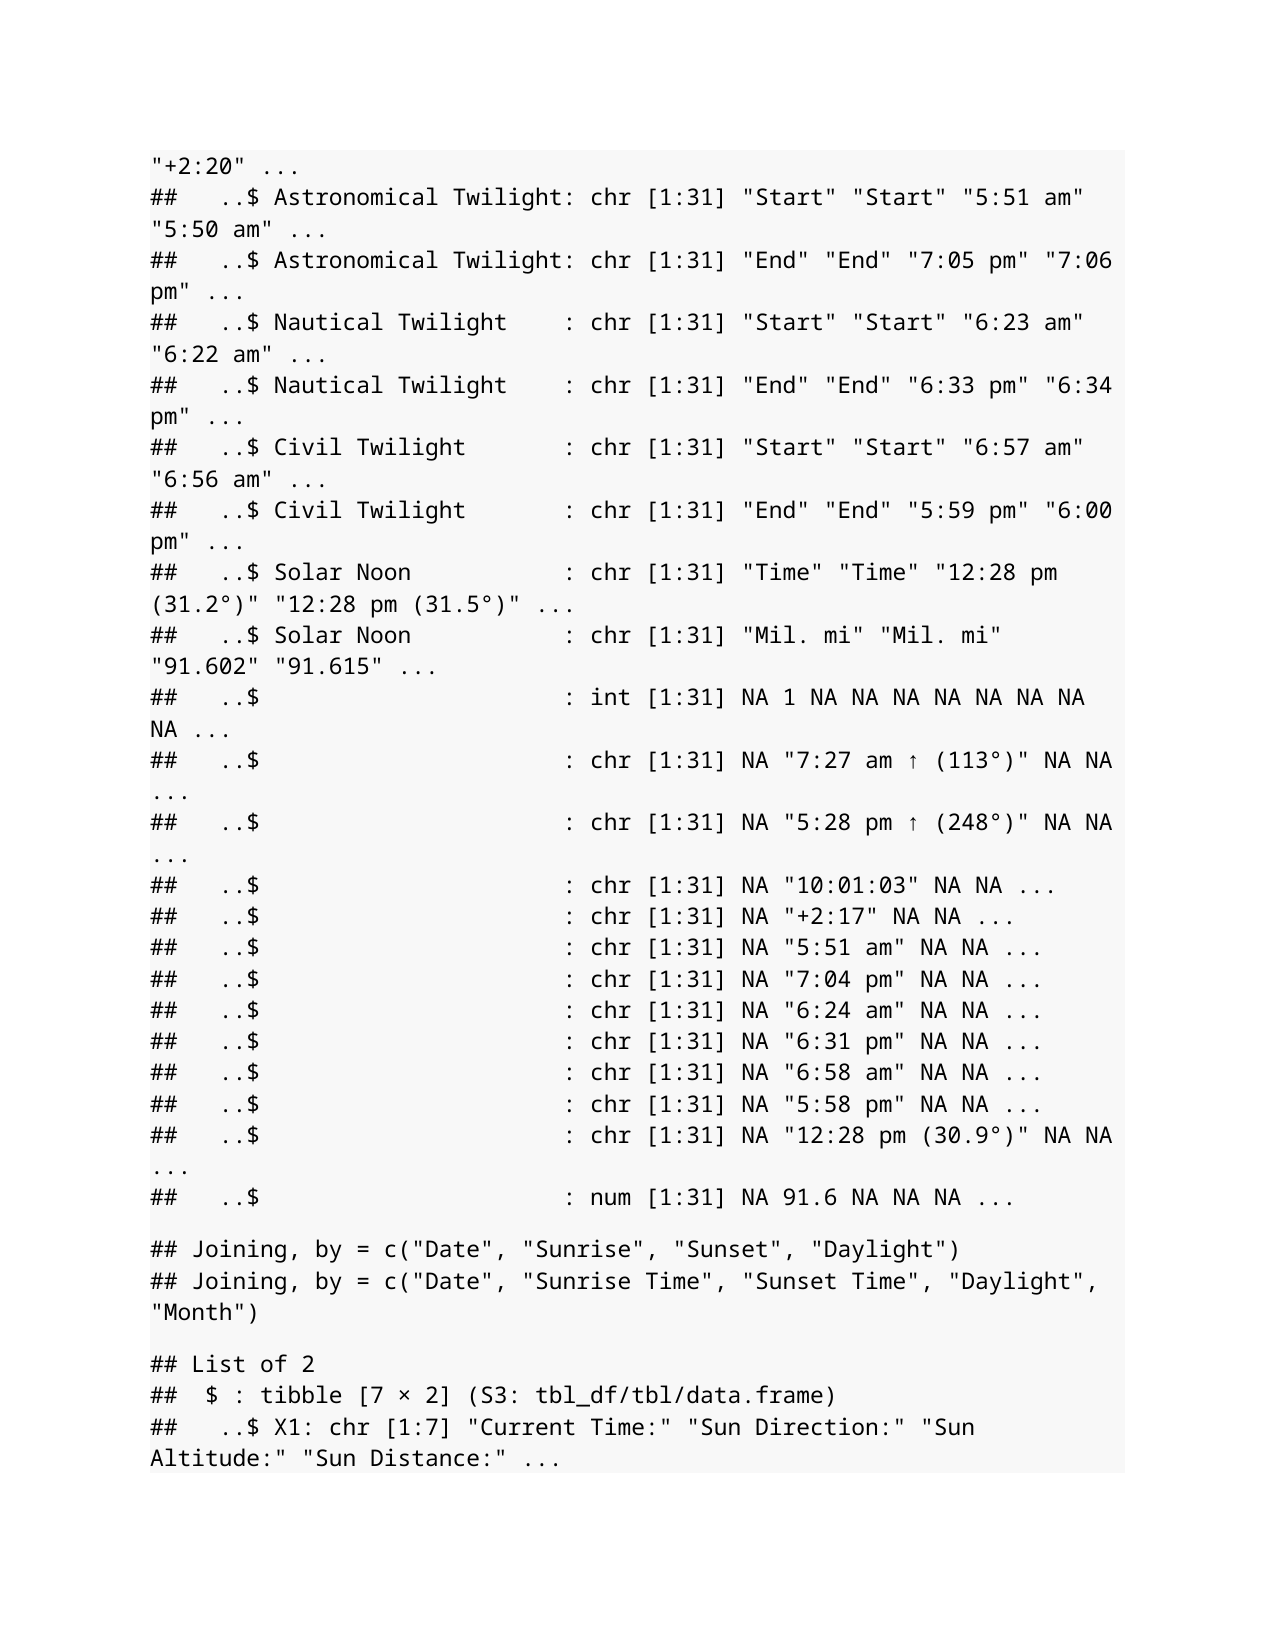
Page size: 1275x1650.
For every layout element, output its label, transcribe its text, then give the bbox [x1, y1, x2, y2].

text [150, 150, 1125, 1212]
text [150, 1348, 1125, 1473]
text ## Joining, by = c("Date", "Sunrise", "Sunset", "Daylight") ## Joining, by = c("Date", "Sunrise Time", "Sunset Time", "Daylight", "Month") [150, 1233, 1125, 1327]
